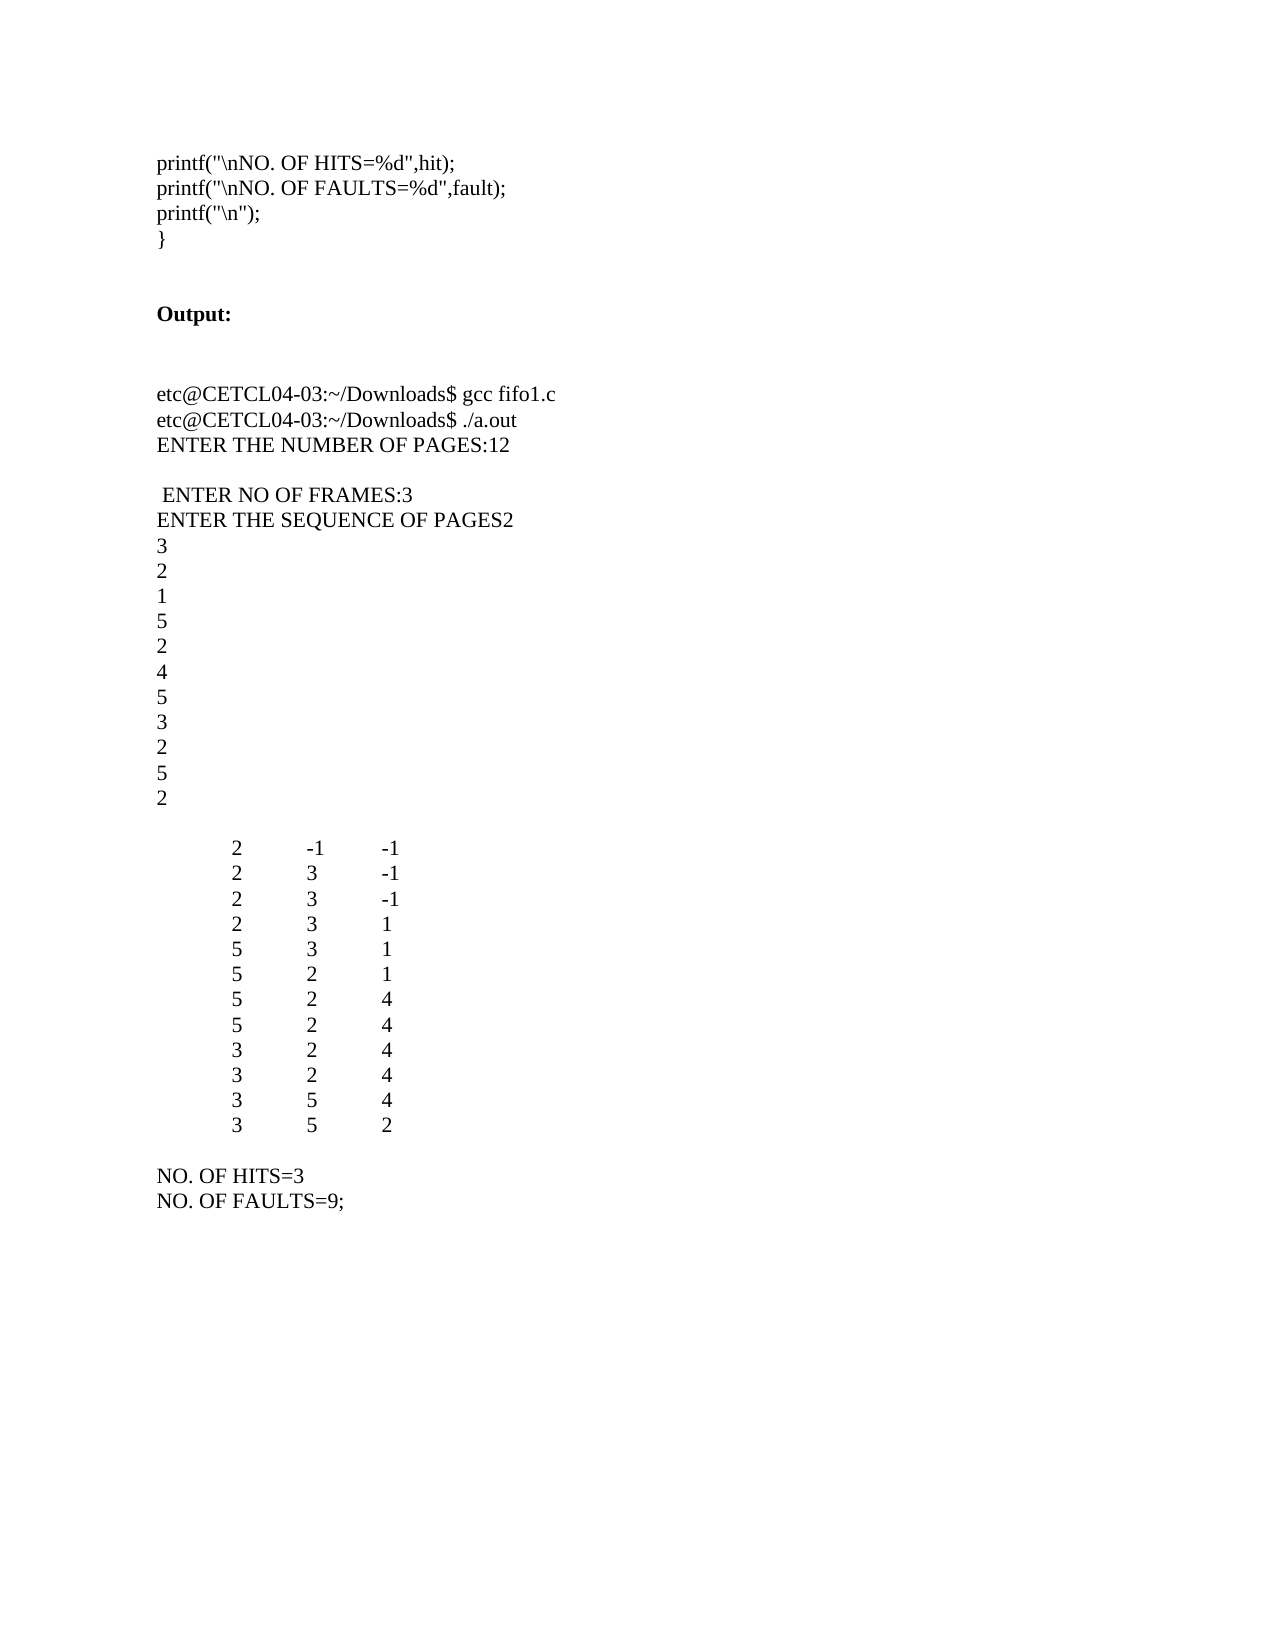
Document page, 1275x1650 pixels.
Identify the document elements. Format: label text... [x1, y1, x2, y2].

text ENTER THE SEQUENCE OF PAGES2 [156, 507, 1118, 533]
text 2 [156, 633, 1118, 659]
text 3 2 4 [156, 1037, 1118, 1062]
text 2 -1 -1 [156, 835, 1118, 860]
text 2 3 -1 [156, 860, 1118, 886]
text } [156, 226, 1118, 251]
text 5 2 4 [156, 986, 1118, 1012]
text 2 [156, 785, 1118, 810]
text printf("\nNO. OF FAULTS=%d",fault); [156, 175, 1118, 200]
text printf("\nNO. OF HITS=%d",hit); [156, 150, 1118, 175]
text 5 [156, 684, 1118, 709]
text 5 3 1 [156, 936, 1118, 961]
text NO. OF HITS=3 [156, 1163, 1118, 1188]
text 5 2 1 [156, 961, 1118, 986]
text 3 5 2 [156, 1112, 1118, 1138]
text 4 [156, 659, 1118, 684]
text 3 [156, 533, 1118, 558]
text 5 2 4 [156, 1012, 1118, 1037]
text 5 [156, 608, 1118, 633]
text 2 [156, 734, 1118, 759]
text ENTER NO OF FRAMES:3 [156, 482, 1118, 507]
text ENTER THE NUMBER OF PAGES:12 [156, 432, 1118, 457]
text 5 [156, 759, 1118, 785]
text 3 [156, 709, 1118, 734]
text NO. OF FAULTS=9; [156, 1188, 1118, 1213]
text 3 2 4 [156, 1062, 1118, 1087]
text 3 5 4 [156, 1087, 1118, 1112]
text 2 3 -1 [156, 886, 1118, 911]
text etc@CETCL04-03:~/Downloads$ gcc fifo1.c [156, 356, 1118, 407]
text Output: [156, 301, 1118, 326]
text 2 [156, 558, 1118, 583]
text printf("\n"); [156, 200, 1118, 226]
text 2 3 1 [156, 911, 1118, 936]
text 1 [156, 583, 1118, 608]
text etc@CETCL04-03:~/Downloads$ ./a.out [156, 407, 1118, 432]
